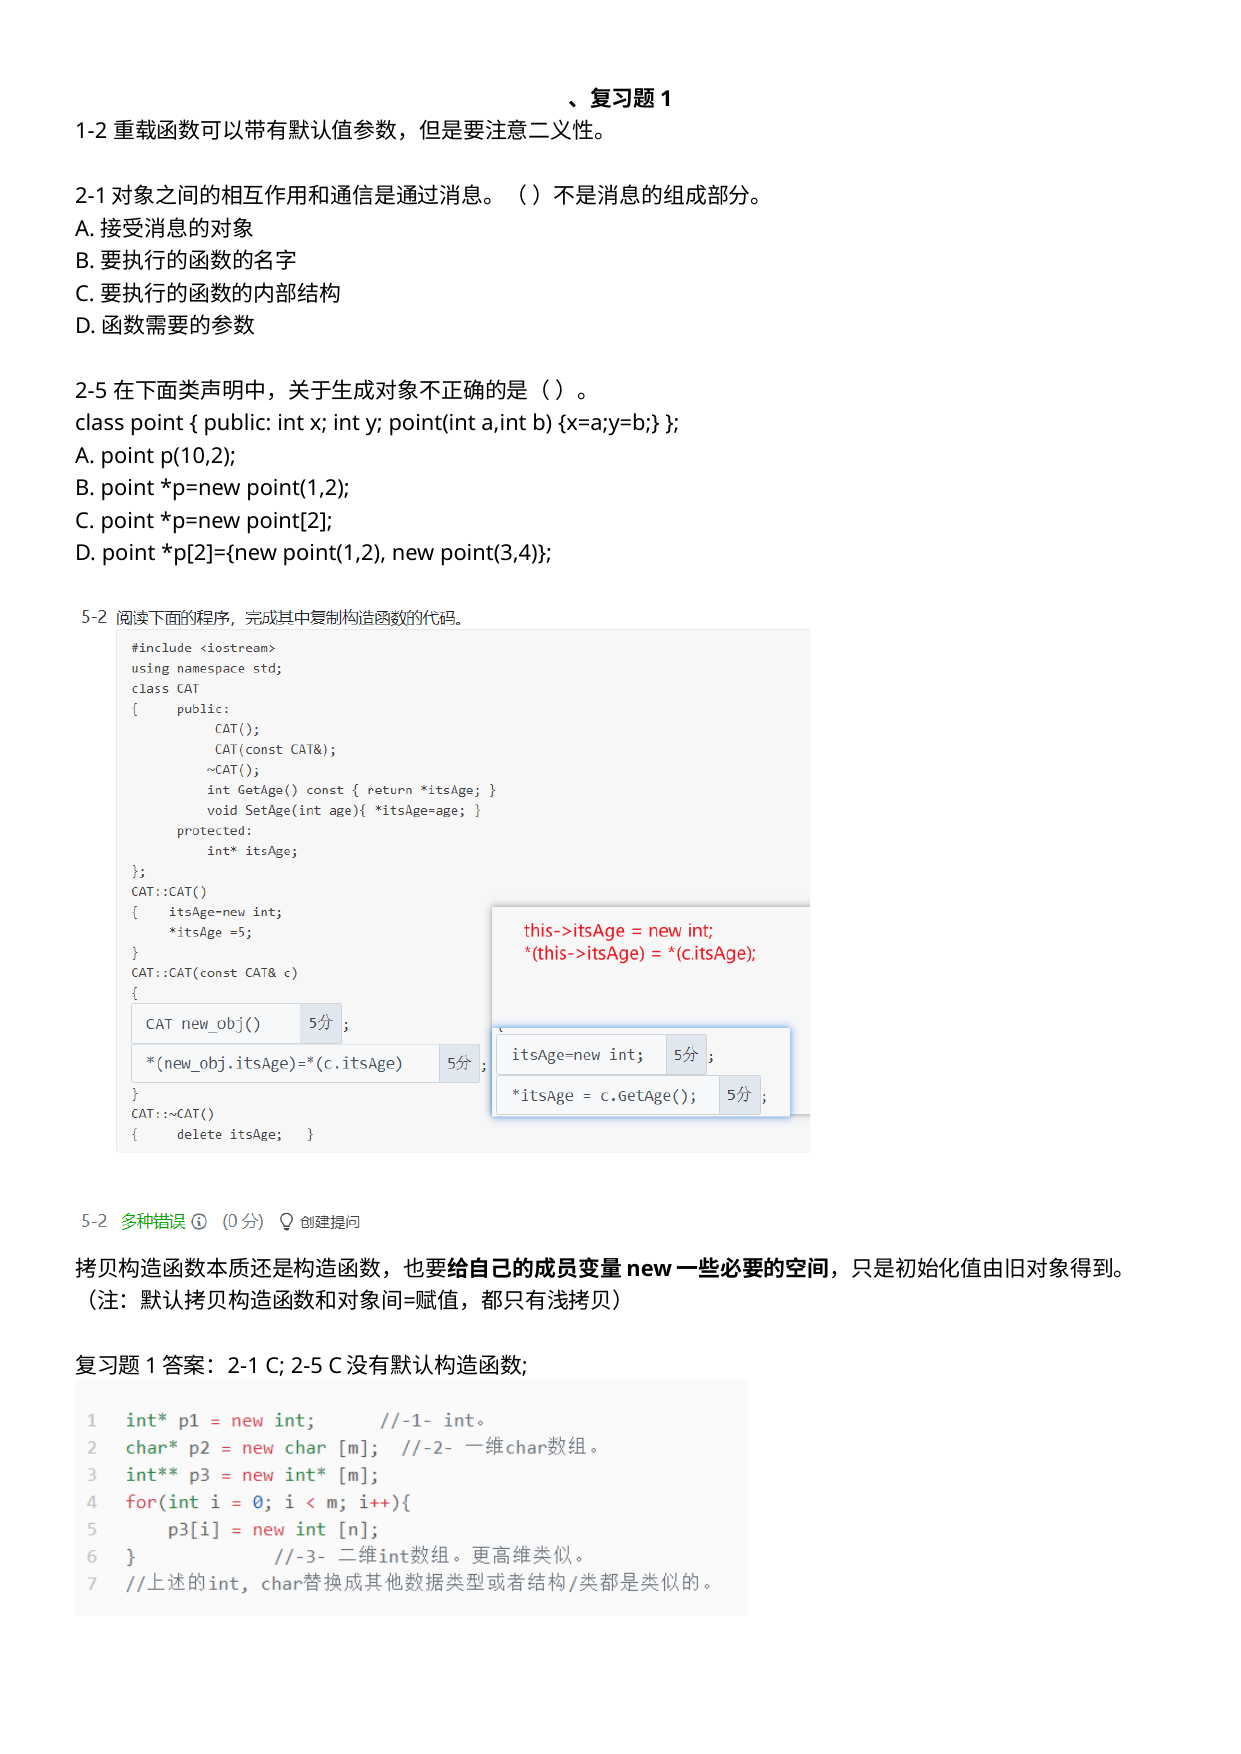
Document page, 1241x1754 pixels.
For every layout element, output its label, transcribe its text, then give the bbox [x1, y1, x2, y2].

text A. point p(10,2); [75, 438, 1165, 471]
text B. point *p=new point(1,2); [75, 471, 1165, 503]
picture [75, 600, 811, 1237]
text C. 要执行的函数的内部结构 [75, 276, 1165, 308]
text 2-5 在下面类声明中，关于生成对象不正确的是（ ）。 [75, 373, 1165, 406]
text D. 函数需要的参数 [75, 308, 1165, 341]
text （注：默认拷贝构造函数和对象间=赋值，都只有浅拷贝） [75, 1283, 1165, 1316]
text B. 要执行的函数的名字 [75, 243, 1165, 276]
text 2-1对象之间的相互作用和通信是通过消息。（ ）不是消息的组成部分。 [75, 178, 1165, 211]
text 复习题1答案：2-1 C; 2-5 C没有默认构造函数; [75, 1348, 1165, 1381]
text 1-2 重载函数可以带有默认值参数，但是要注意二义性。 [75, 113, 1165, 146]
text C. point *p=new point[2]; [75, 503, 1165, 536]
text A. 接受消息的对象 [75, 211, 1165, 243]
text D. point *p[2]={new point(1,2), new point(3,4)}; [75, 536, 1165, 568]
text class point { public: int x; int y; point(int a,int b) {x=a;y=b;} }; [75, 406, 1165, 438]
text 拷贝构造函数本质还是构造函数，也要给自己的成员变量new一些必要的空间，只是初始化值由旧对象得到。 [75, 1251, 1165, 1283]
text 、复习题1 [75, 81, 1165, 113]
picture [75, 1380, 748, 1616]
